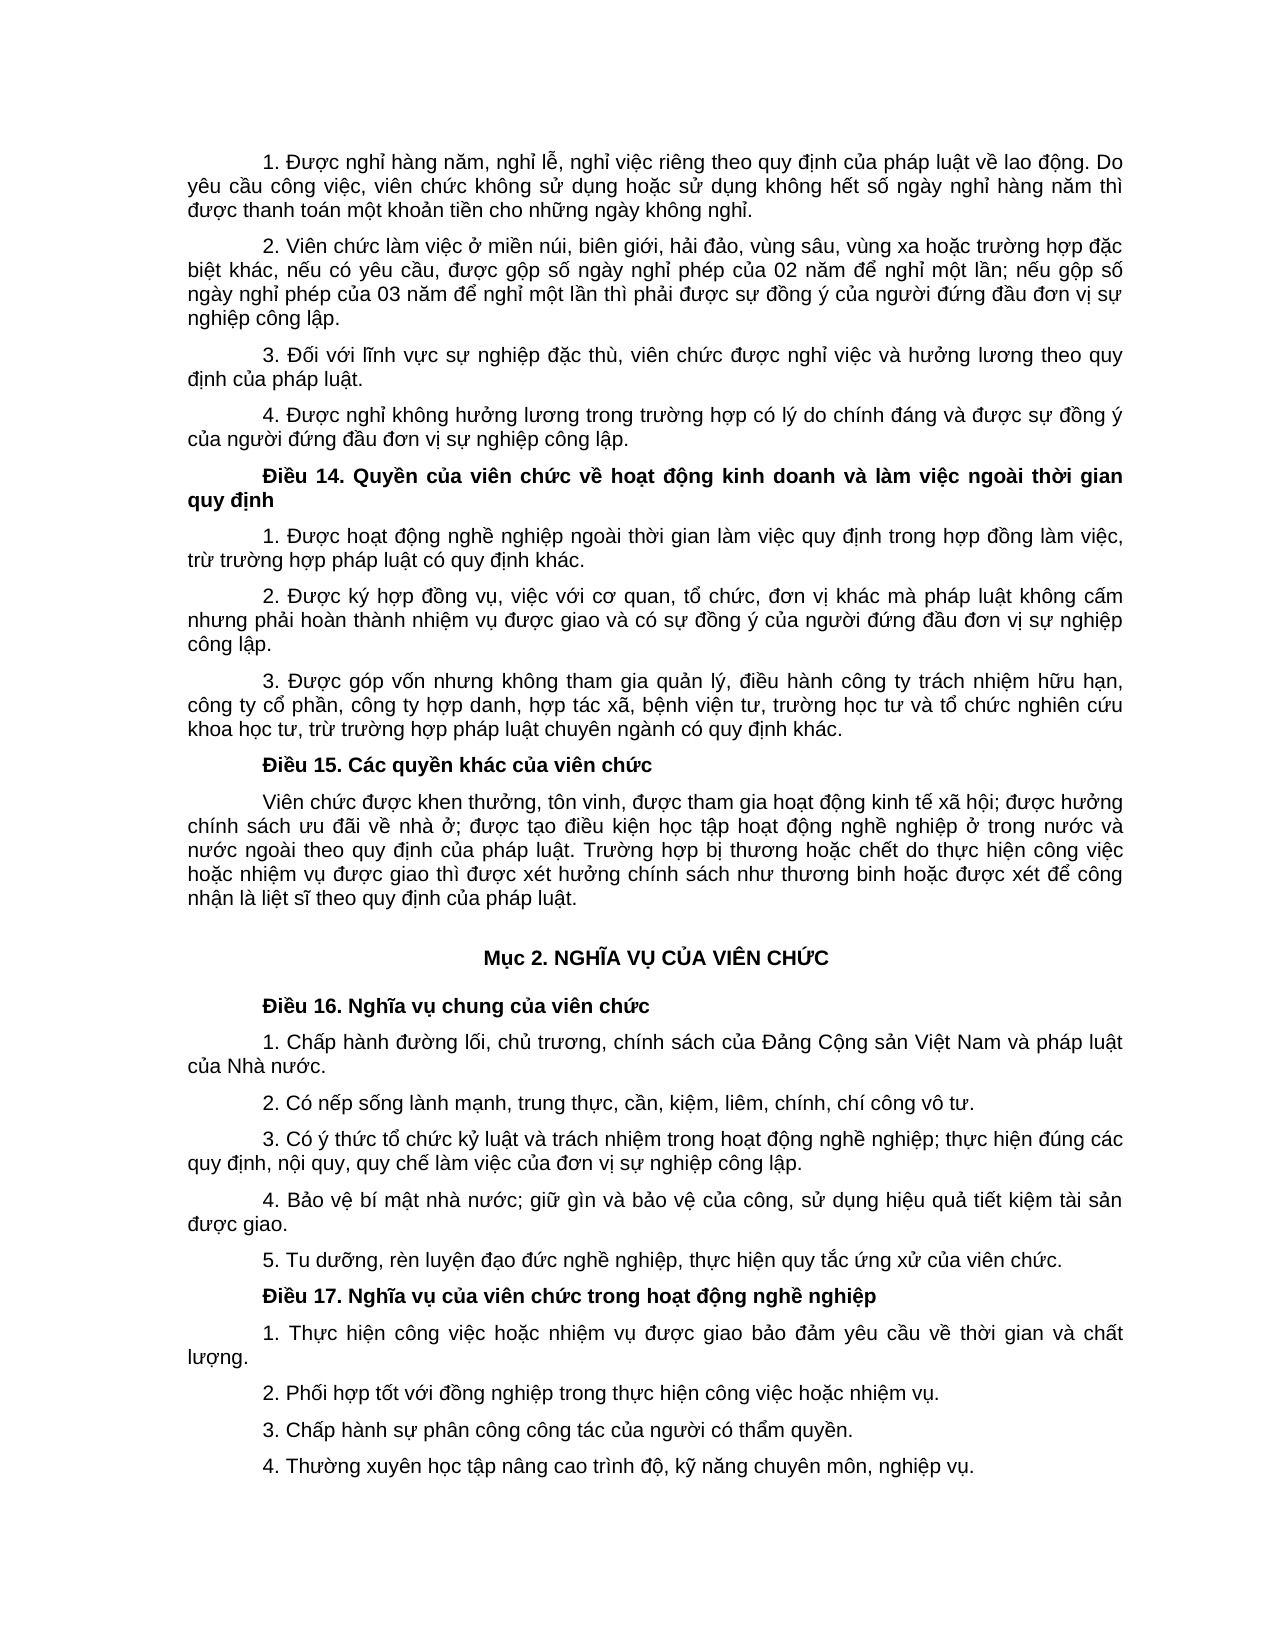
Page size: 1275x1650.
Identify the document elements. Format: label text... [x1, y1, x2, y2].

text 4. Thường xuyên học tập nâng cao trình độ, kỹ năng chuyên môn, nghiệp vụ. [187, 1454, 1125, 1478]
text Điều 16. Nghĩa vụ chung của viên chức [187, 994, 1125, 1018]
text 5. Tu dưỡng, rèn luyện đạo đức nghề nghiệp, thực hiện quy tắc ứng xử của viên chức. [187, 1248, 1125, 1272]
text Viên chức được khen thưởng, tôn vinh, được tham gia hoạt động kinh tế xã hội; được hưởng chính sách ưu đãi về nhà ở; được tạo điều kiện học tập hoạt động nghề nghiệp ở trong nước và nước ngoài theo quy định của pháp luật. Trường hợp bị thương hoặc chết do thực hiện công việc hoặc nhiệm vụ được giao thì được xét hưởng chính sách như thương binh hoặc được xét để công nhận là liệt sĩ theo quy định của pháp luật. [187, 789, 1125, 909]
text Điều 17. Nghĩa vụ của viên chức trong hoạt động nghề nghiệp [187, 1284, 1125, 1308]
text 3. Được góp vốn nhưng không tham gia quản lý, điều hành công ty trách nhiệm hữu hạn, công ty cổ phần, công ty hợp danh, hợp tác xã, bệnh viện tư, trường học tư và tổ chức nghiên cứu khoa học tư, trừ trường hợp pháp luật chuyên ngành có quy định khác. [187, 669, 1125, 741]
text 1. Được nghỉ hàng năm, nghỉ lễ, nghỉ việc riêng theo quy định của pháp luật về lao động. Do yêu cầu công việc, viên chức không sử dụng hoặc sử dụng không hết số ngày nghỉ hàng năm thì được thanh toán một khoản tiền cho những ngày không nghỉ. [187, 150, 1125, 222]
text 3. Chấp hành sự phân công công tác của người có thẩm quyền. [187, 1418, 1125, 1442]
text 2. Viên chức làm việc ở miền núi, biên giới, hải đảo, vùng sâu, vùng xa hoặc trường hợp đặc biệt khác, nếu có yêu cầu, được gộp số ngày nghỉ phép của 02 năm để nghỉ một lần; nếu gộp số ngày nghỉ phép của 03 năm để nghỉ một lần thì phải được sự đồng ý của người đứng đầu đơn vị sự nghiệp công lập. [187, 234, 1125, 330]
text 3. Có ý thức tổ chức kỷ luật và trách nhiệm trong hoạt động nghề nghiệp; thực hiện đúng các quy định, nội quy, quy chế làm việc của đơn vị sự nghiệp công lập. [187, 1127, 1125, 1175]
text 2. Phối hợp tốt với đồng nghiệp trong thực hiện công việc hoặc nhiệm vụ. [187, 1381, 1125, 1405]
text 1. Chấp hành đường lối, chủ trương, chính sách của Đảng Cộng sản Việt Nam và pháp luật của Nhà nước. [187, 1030, 1125, 1078]
text 4. Được nghỉ không hưởng lương trong trường hợp có lý do chính đáng và được sự đồng ý của người đứng đầu đơn vị sự nghiệp công lập. [187, 403, 1125, 451]
text 1. Thực hiện công việc hoặc nhiệm vụ được giao bảo đảm yêu cầu về thời gian và chất lượng. [187, 1321, 1125, 1369]
text 2. Có nếp sống lành mạnh, trung thực, cần, kiệm, liêm, chính, chí công vô tư. [187, 1091, 1125, 1114]
text 2. Được ký hợp đồng vụ, việc với cơ quan, tổ chức, đơn vị khác mà pháp luật không cấm nhưng phải hoàn thành nhiệm vụ được giao và có sự đồng ý của người đứng đầu đơn vị sự nghiệp công lập. [187, 584, 1125, 656]
text 3. Đối với lĩnh vực sự nghiệp đặc thù, viên chức được nghỉ việc và hưởng lương theo quy định của pháp luật. [187, 343, 1125, 391]
text Mục 2. NGHĨA VỤ CỦA VIÊN CHỨC [187, 946, 1125, 970]
text Điều 14. Quyền của viên chức về hoạt động kinh doanh và làm việc ngoài thời gian quy định [187, 463, 1125, 511]
text Điều 15. Các quyền khác của viên chức [187, 753, 1125, 777]
text 4. Bảo vệ bí mật nhà nước; giữ gìn và bảo vệ của công, sử dụng hiệu quả tiết kiệm tài sản được giao. [187, 1187, 1125, 1235]
text 1. Được hoạt động nghề nghiệp ngoài thời gian làm việc quy định trong hợp đồng làm việc, trừ trường hợp pháp luật có quy định khác. [187, 524, 1125, 572]
